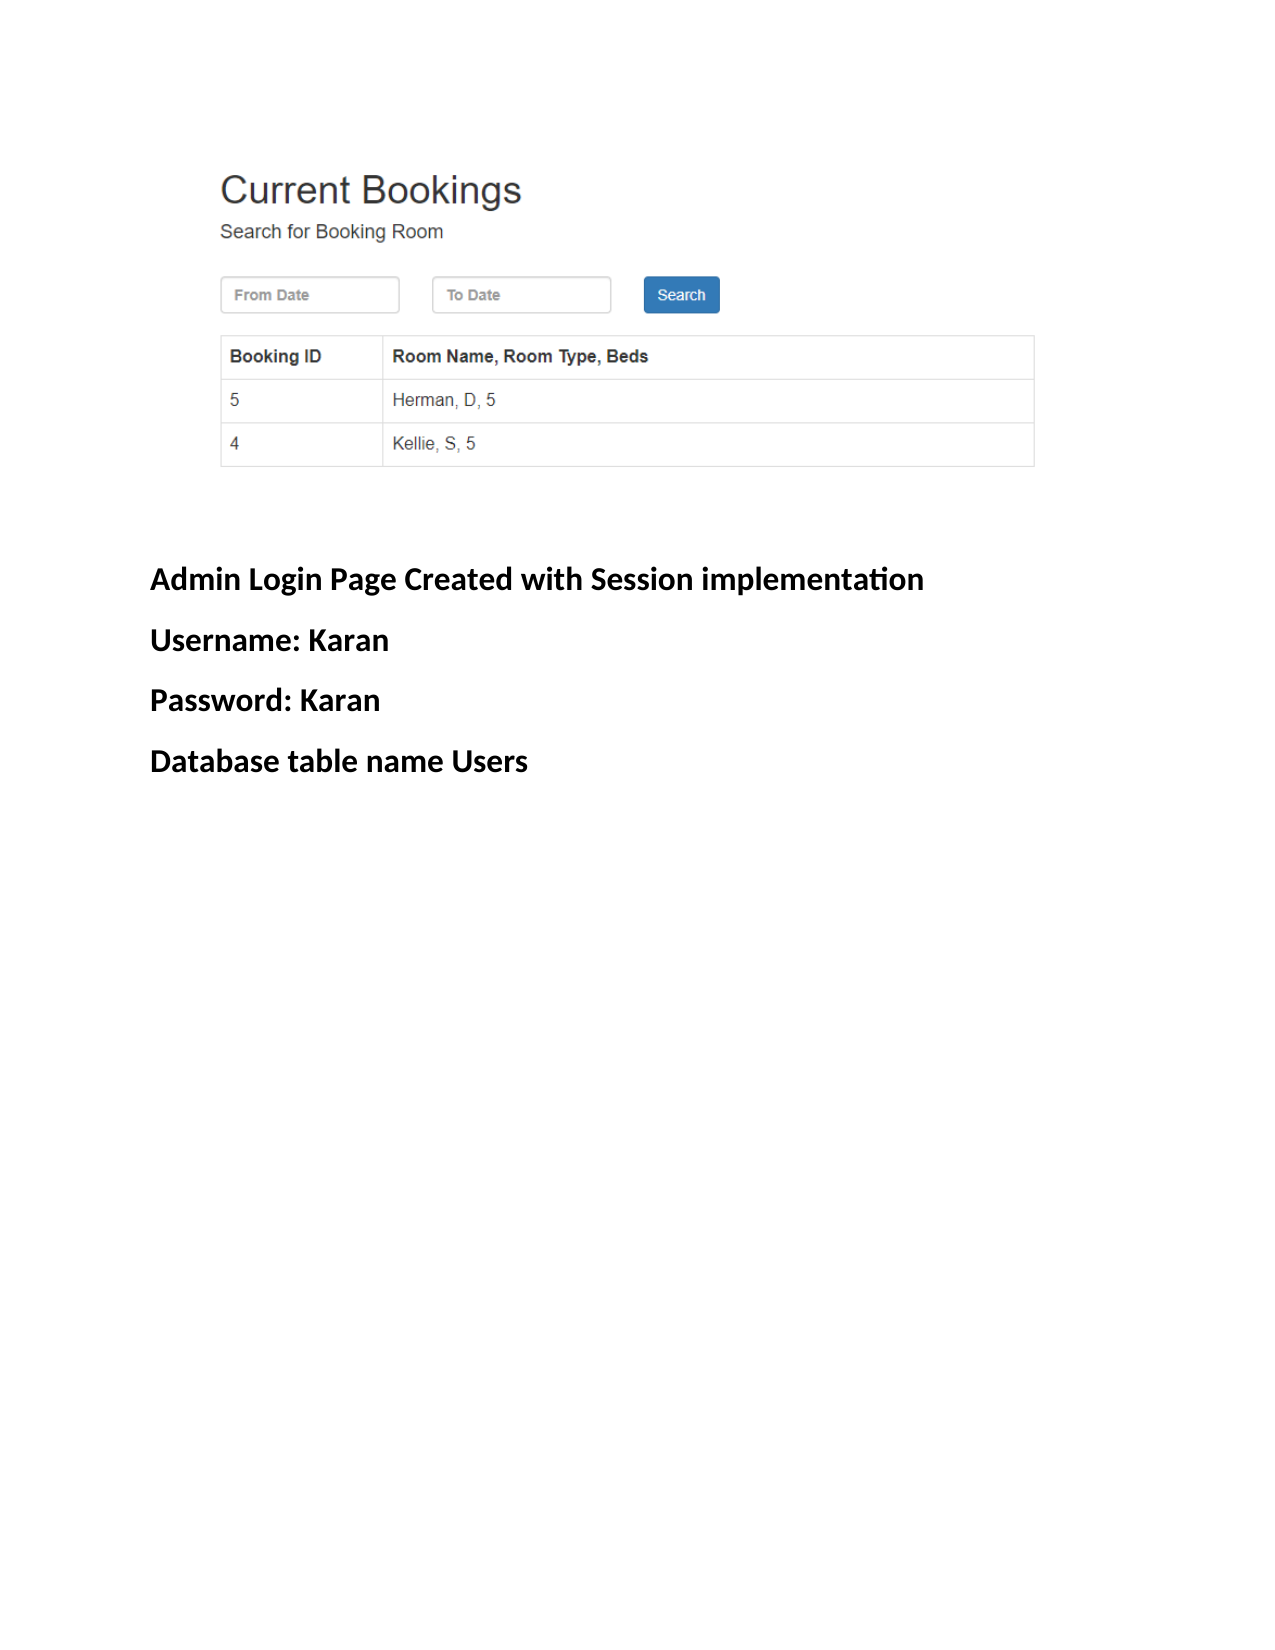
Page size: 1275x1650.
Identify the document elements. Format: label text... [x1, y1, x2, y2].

text Database table name Users [150, 740, 1125, 781]
text Admin Login Page Created with Session implementation [150, 558, 1125, 599]
text Password: Karan [150, 679, 1125, 720]
text Username: Karan [150, 619, 1125, 659]
picture [150, 150, 1125, 479]
